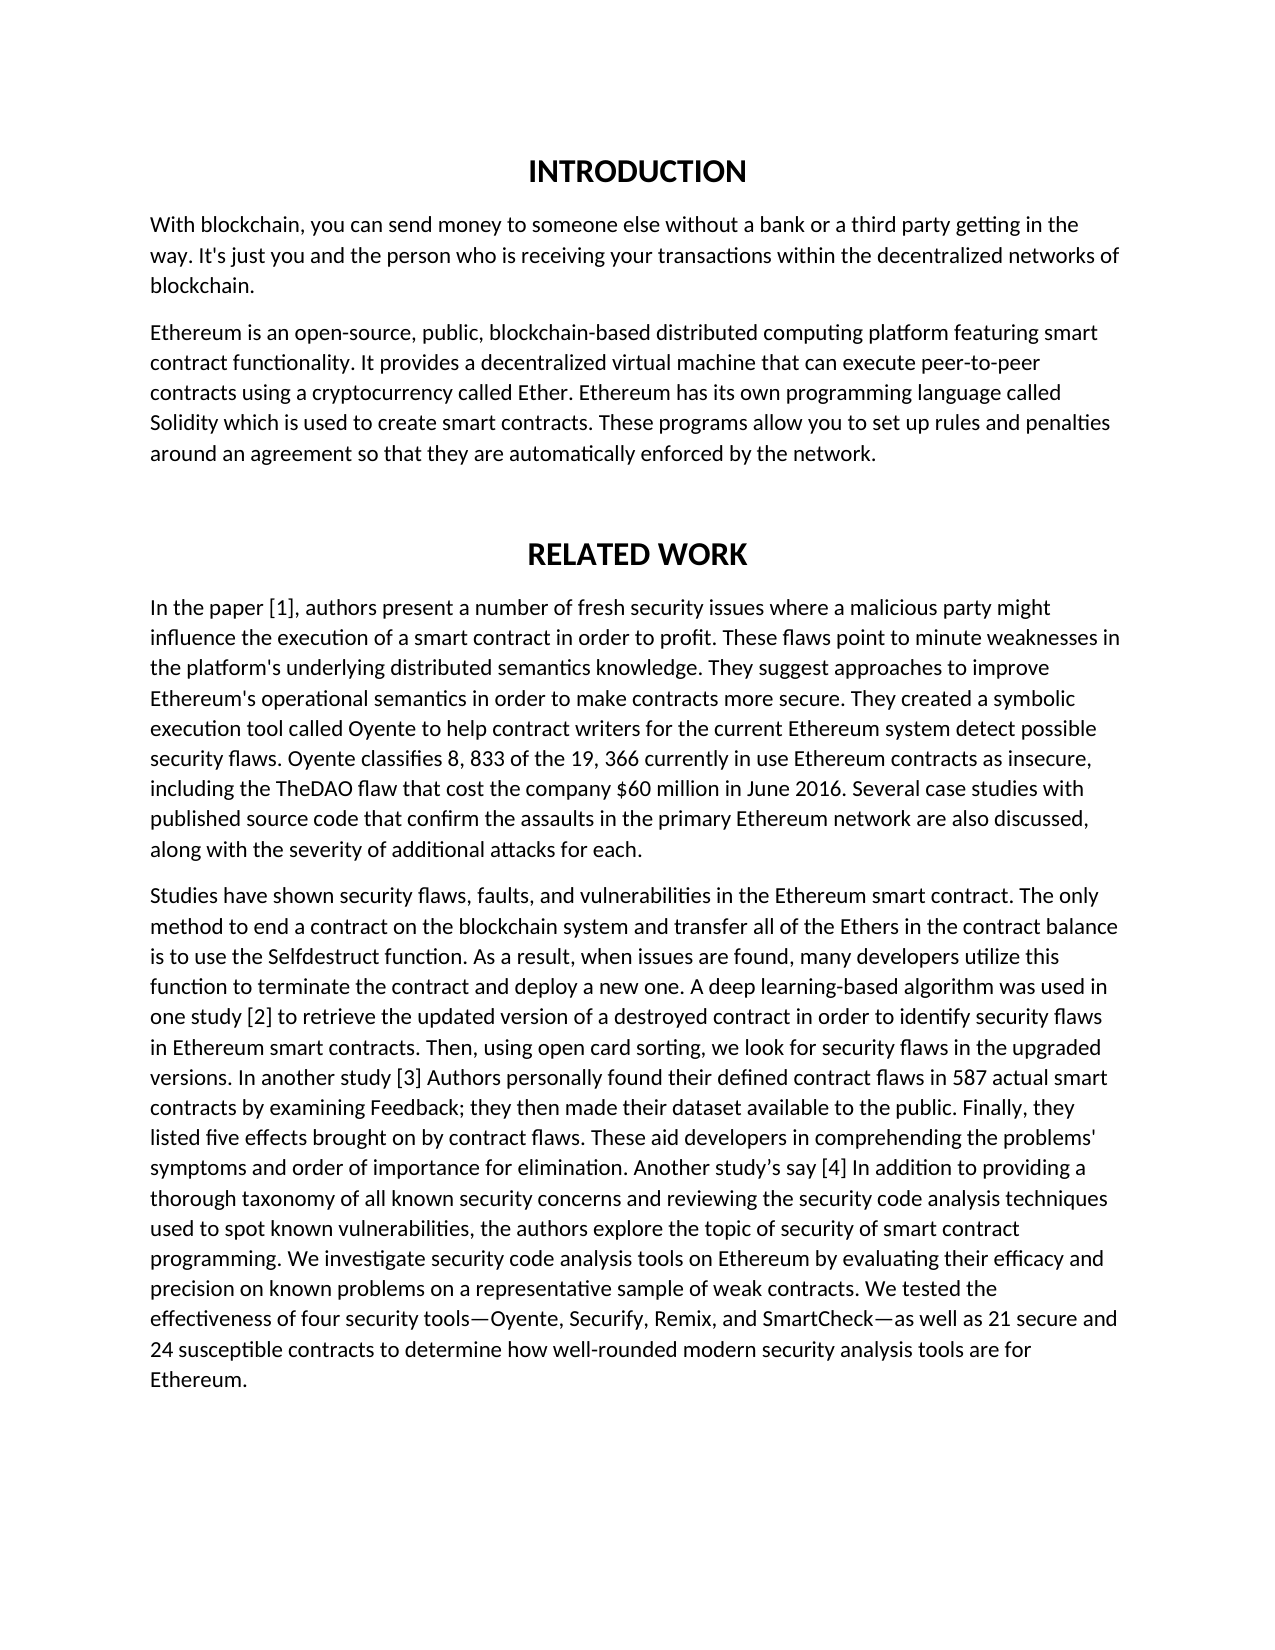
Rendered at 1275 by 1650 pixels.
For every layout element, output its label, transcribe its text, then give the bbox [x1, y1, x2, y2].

text With blockchain, you can send money to someone else without a bank or a third party getting in the way. It's just you and the person who is receiving your transactions within the decentralized networks of blockchain. [150, 211, 1125, 299]
text Ethereum is an open-source, public, blockchain-based distributed computing platform featuring smart contract functionality. It provides a decentralized virtual machine that can execute peer-to-peer contracts using a cryptocurrency called Ether. Ethereum has its own programming language called Solidity which is used to create smart contracts. These programs allow you to set up rules and penalties around an agreement so that they are automatically enforced by the network. [150, 318, 1125, 467]
text INTRODUCTION [150, 150, 1125, 191]
text Studies have shown security flaws, faults, and vulnerabilities in the Ethereum smart contract. The only method to end a contract on the blockchain system and transfer all of the Ethers in the contract balance is to use the Selfdestruct function. As a result, when issues are found, many developers utilize this function to terminate the contract and deploy a new one. A deep learning-based algorithm was used in one study [2] to retrieve the updated version of a destroyed contract in order to identify security flaws in Ethereum smart contracts. Then, using open card sorting, we look for security flaws in the upgraded versions. In another study [3] Authors personally found their defined contract flaws in 587 actual smart contracts by examining Feedback; they then made their dataset available to the public. Finally, they listed five effects brought on by contract flaws. These aid developers in comprehending the problems' symptoms and order of importance for elimination. Another study’s say [4] In addition to providing a thorough taxonomy of all known security concerns and reviewing the security code analysis techniques used to spot known vulnerabilities, the authors explore the topic of security of smart contract programming. We investigate security code analysis tools on Ethereum by evaluating their efficacy and precision on known problems on a representative sample of weak contracts. We tested the effectiveness of four security tools—Oyente, Securify, Remix, and SmartCheck—as well as 21 secure and 24 susceptible contracts to determine how well-rounded modern security analysis tools are for Ethereum. [150, 882, 1125, 1393]
text In the paper [1], authors present a number of fresh security issues where a malicious party might influence the execution of a smart contract in order to profit. These flaws point to minute weaknesses in the platform's underlying distributed semantics knowledge. They suggest approaches to improve Ethereum's operational semantics in order to make contracts more secure. They created a symbolic execution tool called Oyente to help contract writers for the current Ethereum system detect possible security flaws. Oyente classifies 8, 833 of the 19, 366 currently in use Ethereum contracts as insecure, including the TheDAO flaw that cost the company $60 million in June 2016. Several case studies with published source code that confirm the assaults in the primary Ethereum network are also discussed, along with the severity of additional attacks for each. [150, 593, 1125, 863]
text RELATED WORK [150, 532, 1125, 573]
